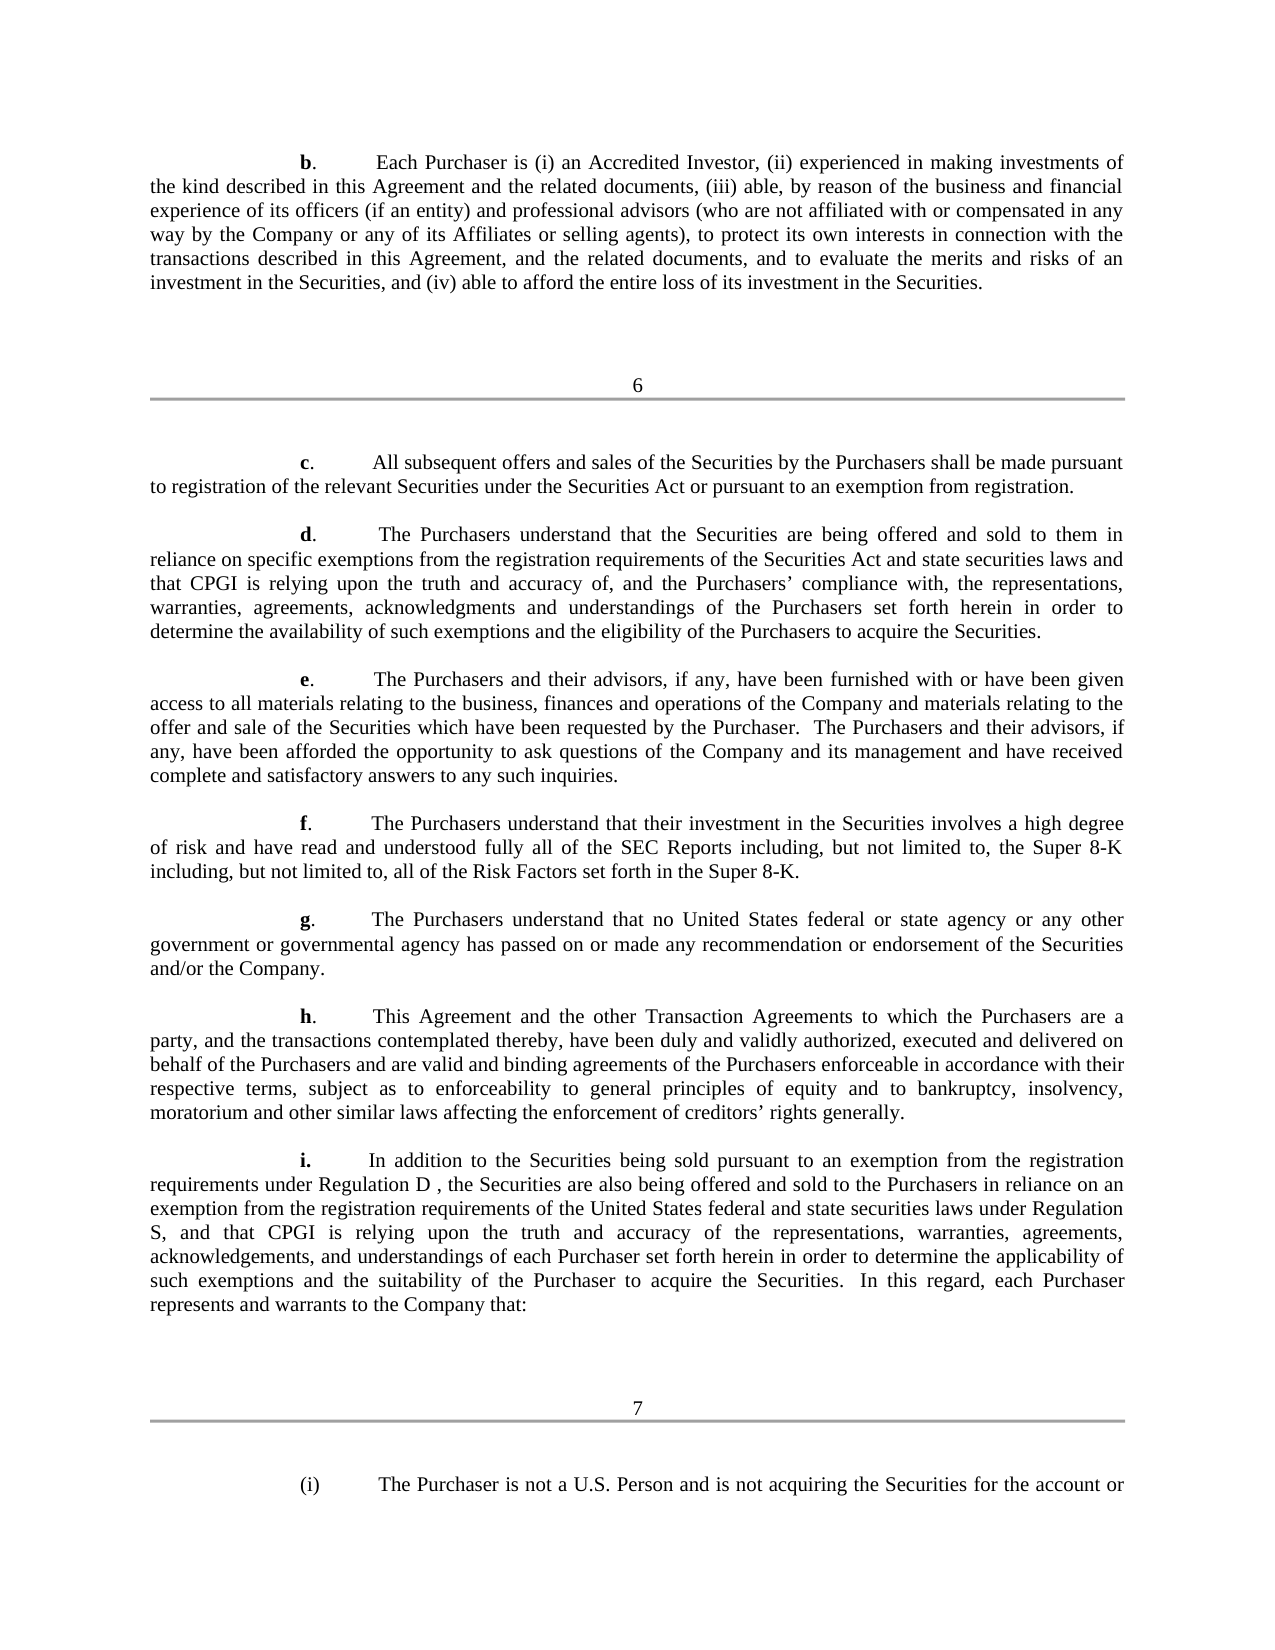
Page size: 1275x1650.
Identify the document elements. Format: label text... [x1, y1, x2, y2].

text h. This Agreement and the other Transaction Agreements to which the Purchasers are a party, and the transactions contemplated thereby, have been duly and validly authorized, executed and delivered on behalf of the Purchasers and are valid and binding agreements of the Purchasers enforceable in accordance with their respective terms, subject as to enforceability to general principles of equity and to bankruptcy, insolvency, moratorium and other similar laws affecting the enforcement of creditors’ rights generally. [150, 1004, 1125, 1124]
text e. The Purchasers and their advisors, if any, have been furnished with or have been given access to all materials relating to the business, finances and operations of the Company and materials relating to the offer and sale of the Securities which have been requested by the Purchaser. The Purchasers and their advisors, if any, have been afforded the opportunity to ask questions of the Company and its management and have received complete and satisfactory answers to any such inquiries. [150, 667, 1125, 787]
text c. All subsequent offers and sales of the Securities by the Purchasers shall be made pursuant to registration of the relevant Securities under the Securities Act or pursuant to an exemption from registration. [150, 450, 1125, 498]
text b. Each Purchaser is (i) an Accredited Investor, (ii) experienced in making investments of the kind described in this Agreement and the related documents, (iii) able, by reason of the business and financial experience of its officers (if an entity) and professional advisors (who are not affiliated with or compensated in any way by the Company or any of its Affiliates or selling agents), to protect its own interests in connection with the transactions described in this Agreement, and the related documents, and to evaluate the merits and risks of an investment in the Securities, and (iv) able to afford the entire loss of its investment in the Securities. [150, 150, 1125, 294]
text i. In addition to the Securities being sold pursuant to an exemption from the registration requirements under Regulation D , the Securities are also being offered and sold to the Purchasers in reliance on an exemption from the registration requirements of the United States federal and state securities laws under Regulation S, and that CPGI is relying upon the truth and accuracy of the representations, warranties, agreements, acknowledgements, and understandings of each Purchaser set forth herein in order to determine the applicability of such exemptions and the suitability of the Purchaser to acquire the Securities. In this regard, each Purchaser represents and warrants to the Company that: [150, 1148, 1125, 1316]
text d. The Purchasers understand that the Securities are being offered and sold to them in reliance on specific exemptions from the registration requirements of the Securities Act and state securities laws and that CPGI is relying upon the truth and accuracy of, and the Purchasers’ compliance with, the representations, warranties, agreements, acknowledgments and understandings of the Purchasers set forth herein in order to determine the availability of such exemptions and the eligibility of the Purchasers to acquire the Securities. [150, 522, 1125, 643]
text g. The Purchasers understand that no United States federal or state agency or any other government or governmental agency has passed on or made any recommendation or endorsement of the Securities and/or the Company. [150, 907, 1125, 979]
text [300, 1472, 1125, 1496]
text 6 [150, 373, 1125, 397]
text 7 [150, 1396, 1125, 1419]
text f. The Purchasers understand that their investment in the Securities involves a high degree of risk and have read and understood fully all of the SEC Reports including, but not limited to, the Super 8-K including, but not limited to, all of the Risk Factors set forth in the Super 8-K. [150, 811, 1125, 883]
